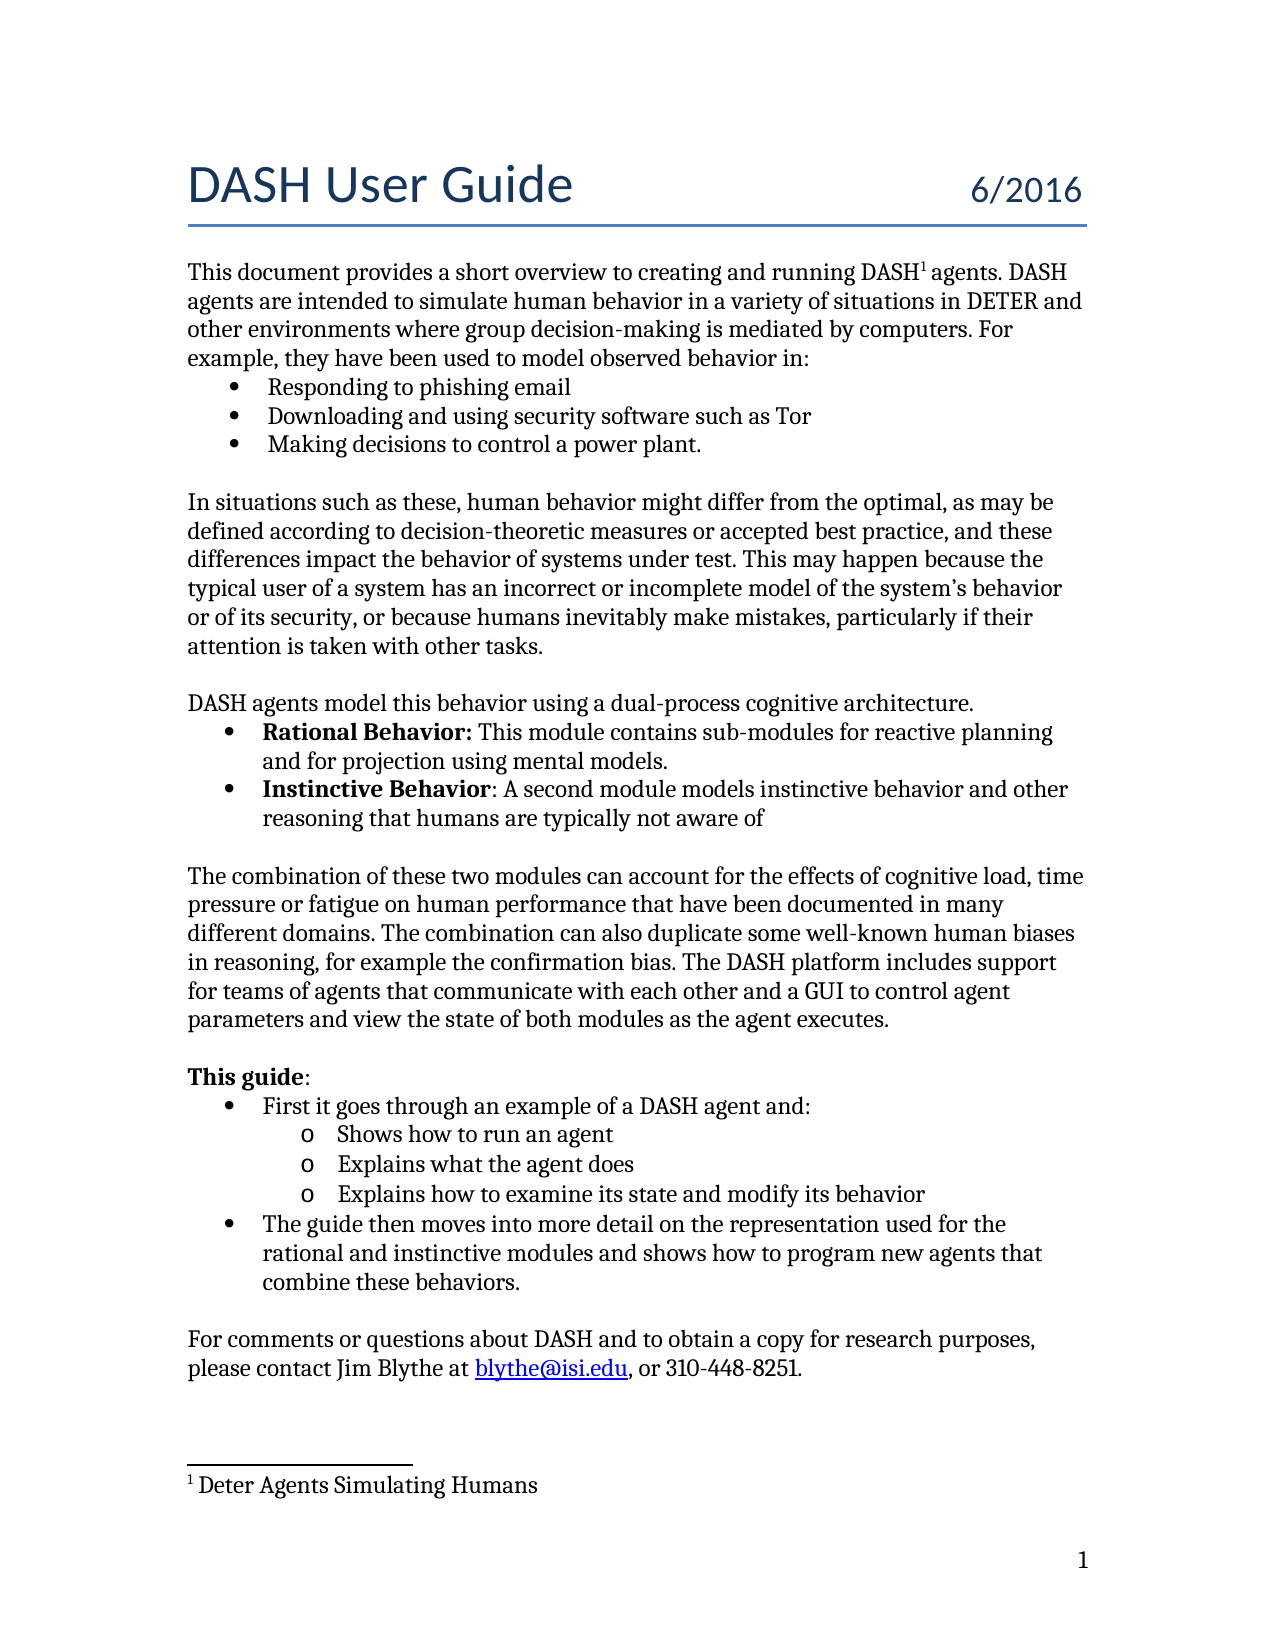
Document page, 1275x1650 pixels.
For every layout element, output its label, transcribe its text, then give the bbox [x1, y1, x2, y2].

list Rational Behavior: This module contains sub-modules for reactive planning and for projection using mental models. [225, 718, 1087, 775]
list Explains what the agent does [300, 1150, 1087, 1180]
list First it goes through an example of a DASH agent and: [225, 1092, 1087, 1120]
text In situations such as these, human behavior might differ from the optimal, as may be defined according to decision-theoretic measures or accepted best practice, and these differences impact the behavior of systems under test. This may happen because the typical user of a system has an incorrect or incomplete model of the system’s behavior or of its security, or because humans inevitably make mistakes, particularly if their attention is taken with other tasks. [187, 488, 1087, 660]
text The combination of these two modules can account for the effects of cognitive load, time pressure or fatigue on human performance that have been documented in many different domains. The combination can also duplicate some well-known human biases in reasoning, for example the confirmation bias. The DASH platform includes support for teams of agents that communicate with each other and a GUI to control agent parameters and view the state of both modules as the agent executes. [187, 862, 1087, 1034]
text For comments or questions about DASH and to obtain a copy for research purposes, please contact Jim Blythe at blythe@isi.edu, or 310-448-8251. [187, 1325, 1087, 1383]
text This guide: [187, 1063, 1087, 1092]
title DASH User Guide 6/2016 [187, 150, 1087, 227]
list Explains how to examine its state and modify its behavior [300, 1180, 1087, 1210]
list Making decisions to control a power plant. [230, 430, 1087, 459]
list Shows how to run an agent [300, 1120, 1087, 1150]
list Instinctive Behavior: A second module models instinctive behavior and other reasoning that humans are typically not aware of [225, 775, 1087, 833]
list The guide then moves into more detail on the representation used for the rational and instinctive modules and shows how to program new agents that combine these behaviors. [225, 1210, 1087, 1297]
list Responding to phishing email [230, 373, 1087, 402]
text This document provides a short overview to creating and running DASH agents. DASH agents are intended to simulate human behavior in a variety of situations in DETER and other environments where group decision-making is mediated by computers. For example, they have been used to model observed behavior in: [187, 258, 1087, 373]
text DASH agents model this behavior using a dual-process cognitive architecture. [187, 689, 1087, 718]
list Downloading and using security software such as Tor [230, 402, 1087, 430]
